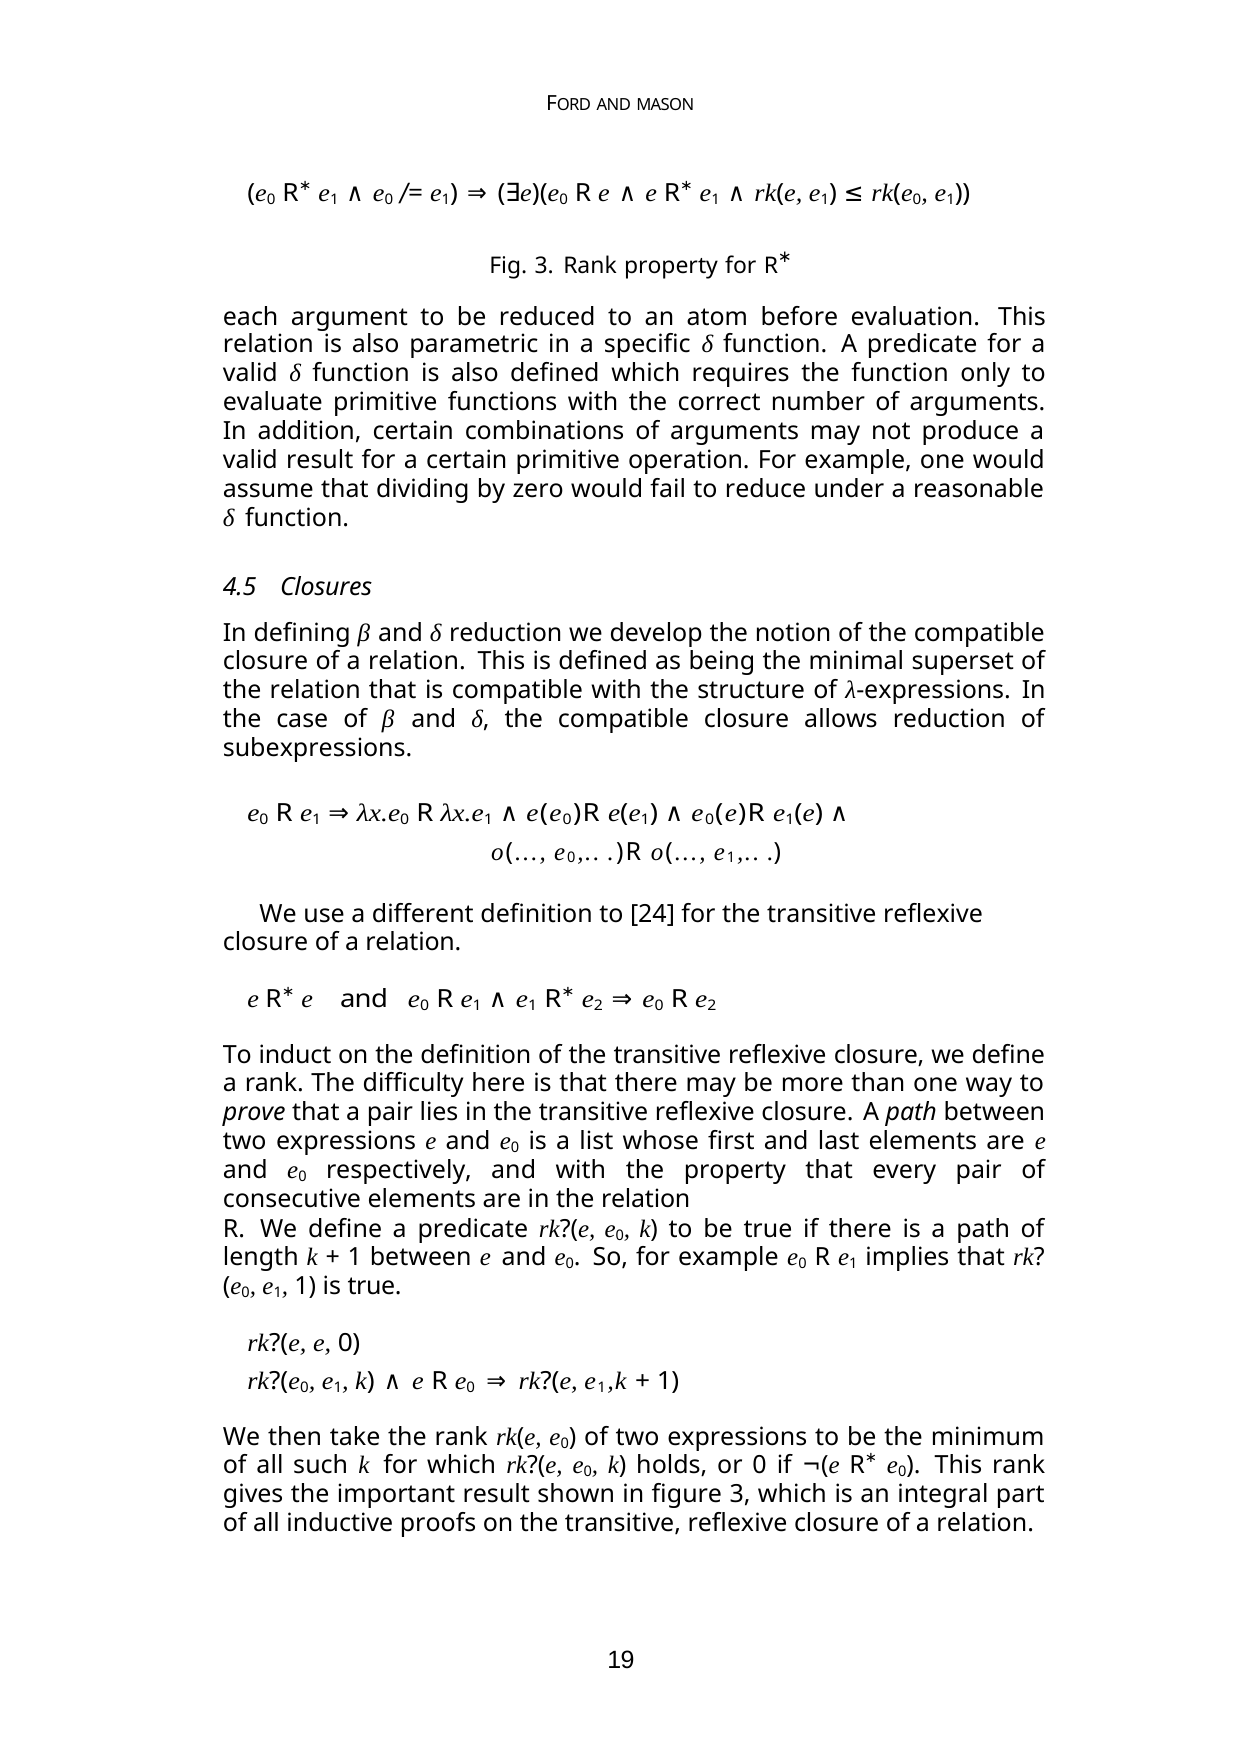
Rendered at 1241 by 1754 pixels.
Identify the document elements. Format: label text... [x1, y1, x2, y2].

list Closures [223, 569, 1073, 603]
text (e0 R∗ e1 ∧ e0 /= e1) ⇒ (∃e)(e0 R e ∧ e R∗ e1 ∧ rk(e, e1) ≤ rk(e0, e1)) [247, 174, 1073, 208]
text We use a different definition to [24] for the transitive reflexive closure of a relation. [223, 900, 1073, 958]
text rk?(e0, e1, k) ∧ e R e0 ⇒ rk?(e, e1,k + 1) [247, 1362, 1073, 1396]
text To induct on the definition of the transitive reflexive closure, we define a rank. The difficulty here is that there may be more than one way to prove that a pair lies in the transitive reflexive closure. A path between two expressions e and e0 is a list whose first and last elements are e and e0 respectively, and with the property that every pair of consecutive elements are in the relation [223, 1041, 1046, 1214]
text rk?(e, e, 0) [247, 1325, 1073, 1359]
text e0 R e1 ⇒ λx.e0 R λx.e1 ∧ e(e0)R e(e1) ∧ e0(e)R e1(e) ∧ [247, 795, 1073, 829]
text In defining β and δ reduction we develop the notion of the compatible closure of a relation. This is defined as being the minimal superset of the relation that is compatible with the structure of λ-expressions. In the case of β and δ, the compatible closure allows reduction of subexpressions. [223, 619, 1046, 763]
text o(..., e0,.. .)R o(..., e1,.. .) [491, 833, 1073, 867]
text each argument to be reduced to an atom before evaluation. This relation is also parametric in a specific δ function. A predicate for a valid δ function is also defined which requires the function only to evaluate primitive functions with the correct number of arguments. In addition, certain combinations of arguments may not produce a valid result for a certain primitive operation. For example, one would assume that dividing by zero would fail to reduce under a reasonable δ function. [223, 302, 1046, 533]
text e R∗ e and e0 R e1 ∧ e1 R∗ e2 ⇒ e0 R e2 [247, 981, 1073, 1015]
text Fig. 3. Rank property for R∗ [489, 244, 1073, 280]
text We then take the rank rk(e, e0) of two expressions to be the minimum of all such k for which rk?(e, e0, k) holds, or 0 if ¬(e R∗ e0). This rank gives the important result shown in figure 3, which is an integral part of all inductive proofs on the transitive, reflexive closure of a relation. [223, 1423, 1046, 1538]
text R. We define a predicate rk?(e, e0, k) to be true if there is a path of length k + 1 between e and e0. So, for example e0 R e1 implies that rk?(e0, e1, 1) is true. [223, 1215, 1045, 1302]
